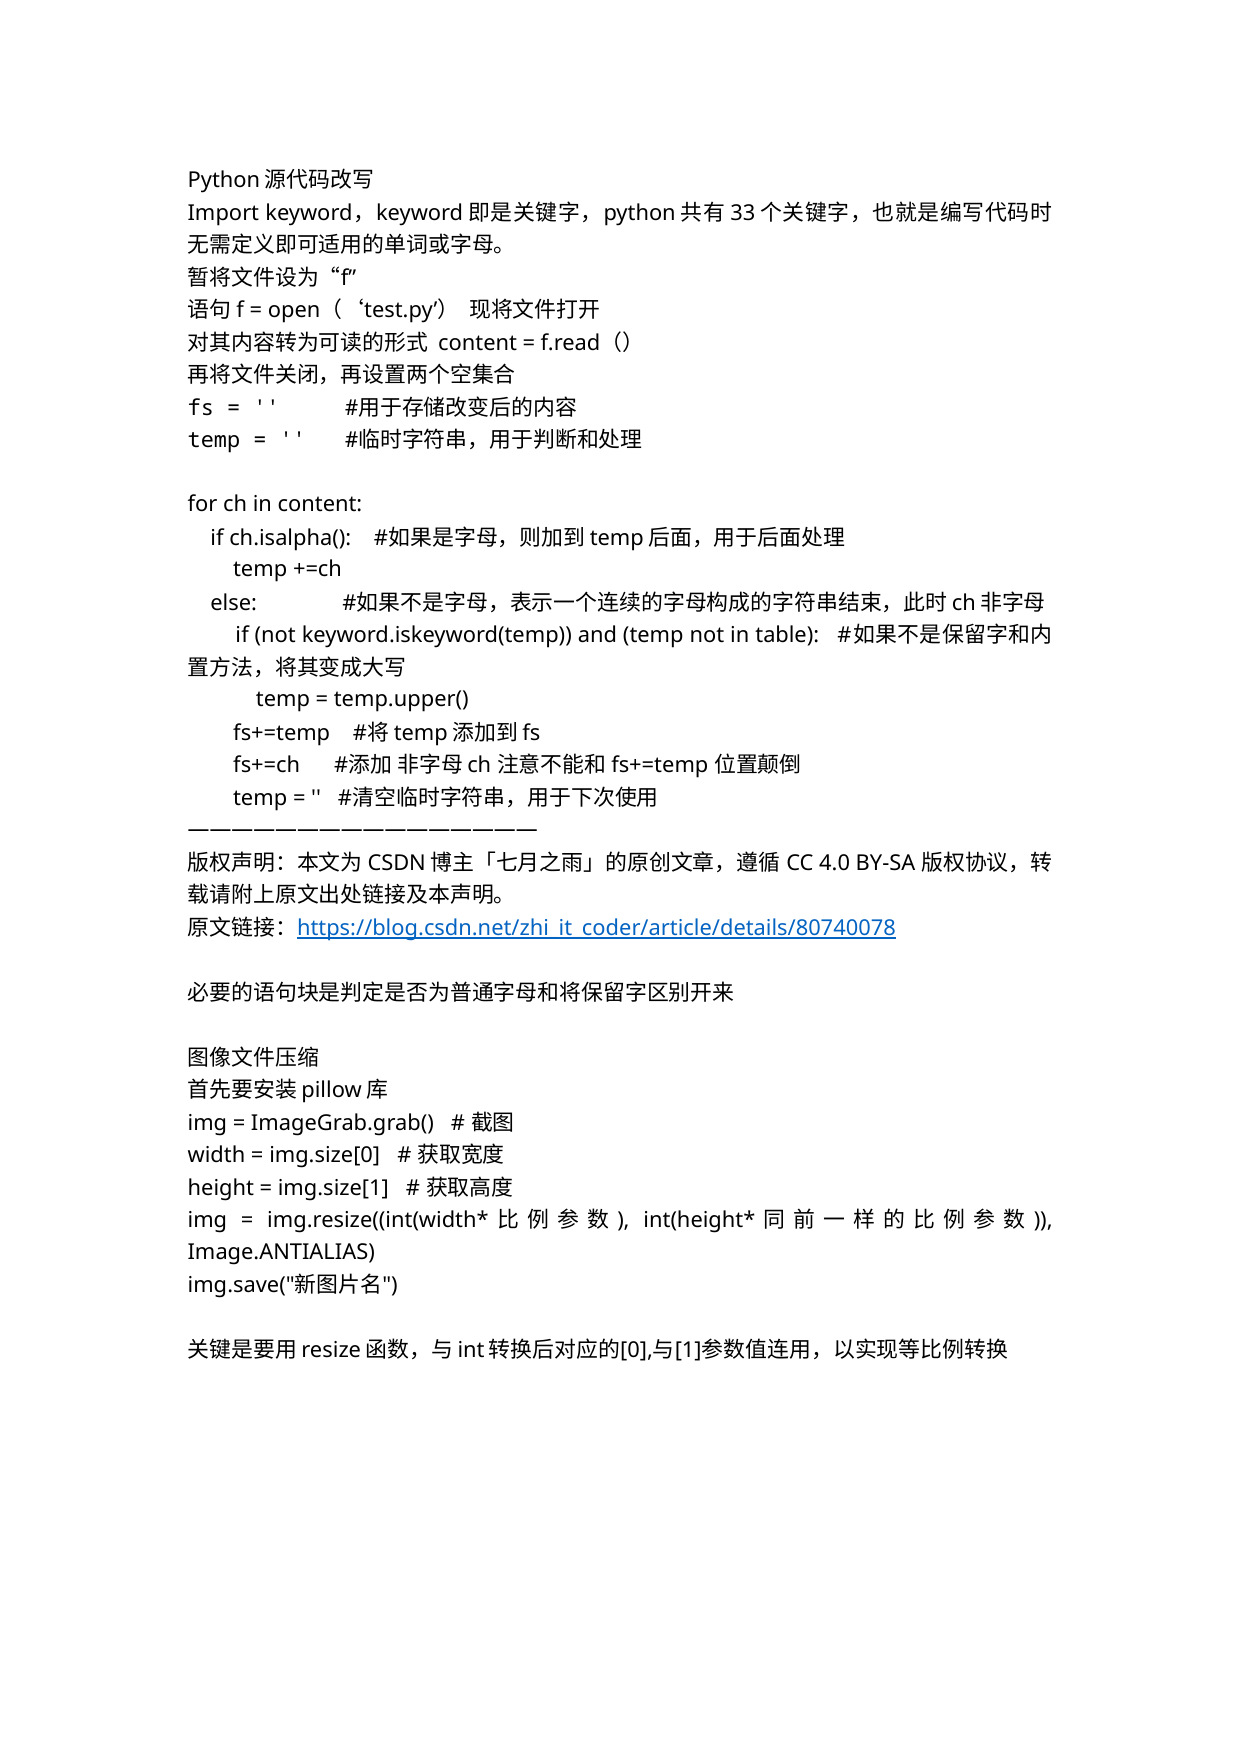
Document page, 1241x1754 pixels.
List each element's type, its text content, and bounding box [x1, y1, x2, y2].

text if (not keyword.iskeyword(temp)) and (temp not in table): #如果不是保留字和内置方法，将其变成大写 [187, 617, 1053, 682]
text img = ImageGrab.grab() # 截图 [187, 1104, 1053, 1137]
text temp +=ch [187, 552, 1053, 584]
text for ch in content: [187, 487, 1053, 519]
text temp = '' #清空临时字符串，用于下次使用 [187, 779, 1053, 812]
text 首先要安装pillow库 [187, 1072, 1053, 1104]
text 关键是要用resize函数，与int转换后对应的[0],与[1]参数值连用，以实现等比例转换 [187, 1332, 1053, 1364]
text width = img.size[0] # 获取宽度 [187, 1137, 1053, 1169]
text Import keyword，keyword即是关键字，python共有33个关键字，也就是编写代码时无需定义即可适用的单词或字母。 [187, 194, 1053, 259]
text 版权声明：本文为CSDN博主「七月之雨」的原创文章，遵循 CC 4.0 BY-SA 版权协议，转载请附上原文出处链接及本声明。 [187, 844, 1053, 909]
text height = img.size[1] # 获取高度 [187, 1169, 1053, 1202]
text if ch.isalpha(): #如果是字母，则加到temp后面，用于后面处理 [187, 519, 1053, 552]
text 原文链接：https://blog.csdn.net/zhi_it_coder/article/details/80740078 [187, 909, 1053, 942]
text fs+=temp #将temp添加到fs [187, 714, 1053, 747]
text 暂将文件设为“f” [187, 259, 1053, 292]
text temp = temp.upper() [187, 682, 1053, 714]
text temp = '' #临时字符串，用于判断和处理 [187, 422, 1053, 454]
text 图像文件压缩 [187, 1039, 1053, 1072]
text else: #如果不是字母，表示一个连续的字母构成的字符串结束，此时ch非字母 [187, 584, 1053, 617]
text img = img.resize((int(width*比例参数), int(height*同前一样的比例参数)), Image.ANTIALIAS) [187, 1202, 1053, 1267]
text 必要的语句块是判定是否为普通字母和将保留字区别开来 [187, 974, 1053, 1007]
text fs = '' #用于存储改变后的内容 [187, 389, 1053, 422]
text img.save("新图片名") [187, 1267, 1053, 1299]
text Python源代码改写 [187, 162, 1053, 194]
text fs+=ch #添加 非字母ch 注意不能和 fs+=temp 位置颠倒 [187, 747, 1053, 779]
text 语句 f = open（‘test.py’） 现将文件打开 [187, 292, 1053, 324]
text 对其内容转为可读的形式 content = f.read（） [187, 324, 1053, 357]
text ———————————————— [187, 812, 1053, 844]
text 再将文件关闭，再设置两个空集合 [187, 357, 1053, 389]
